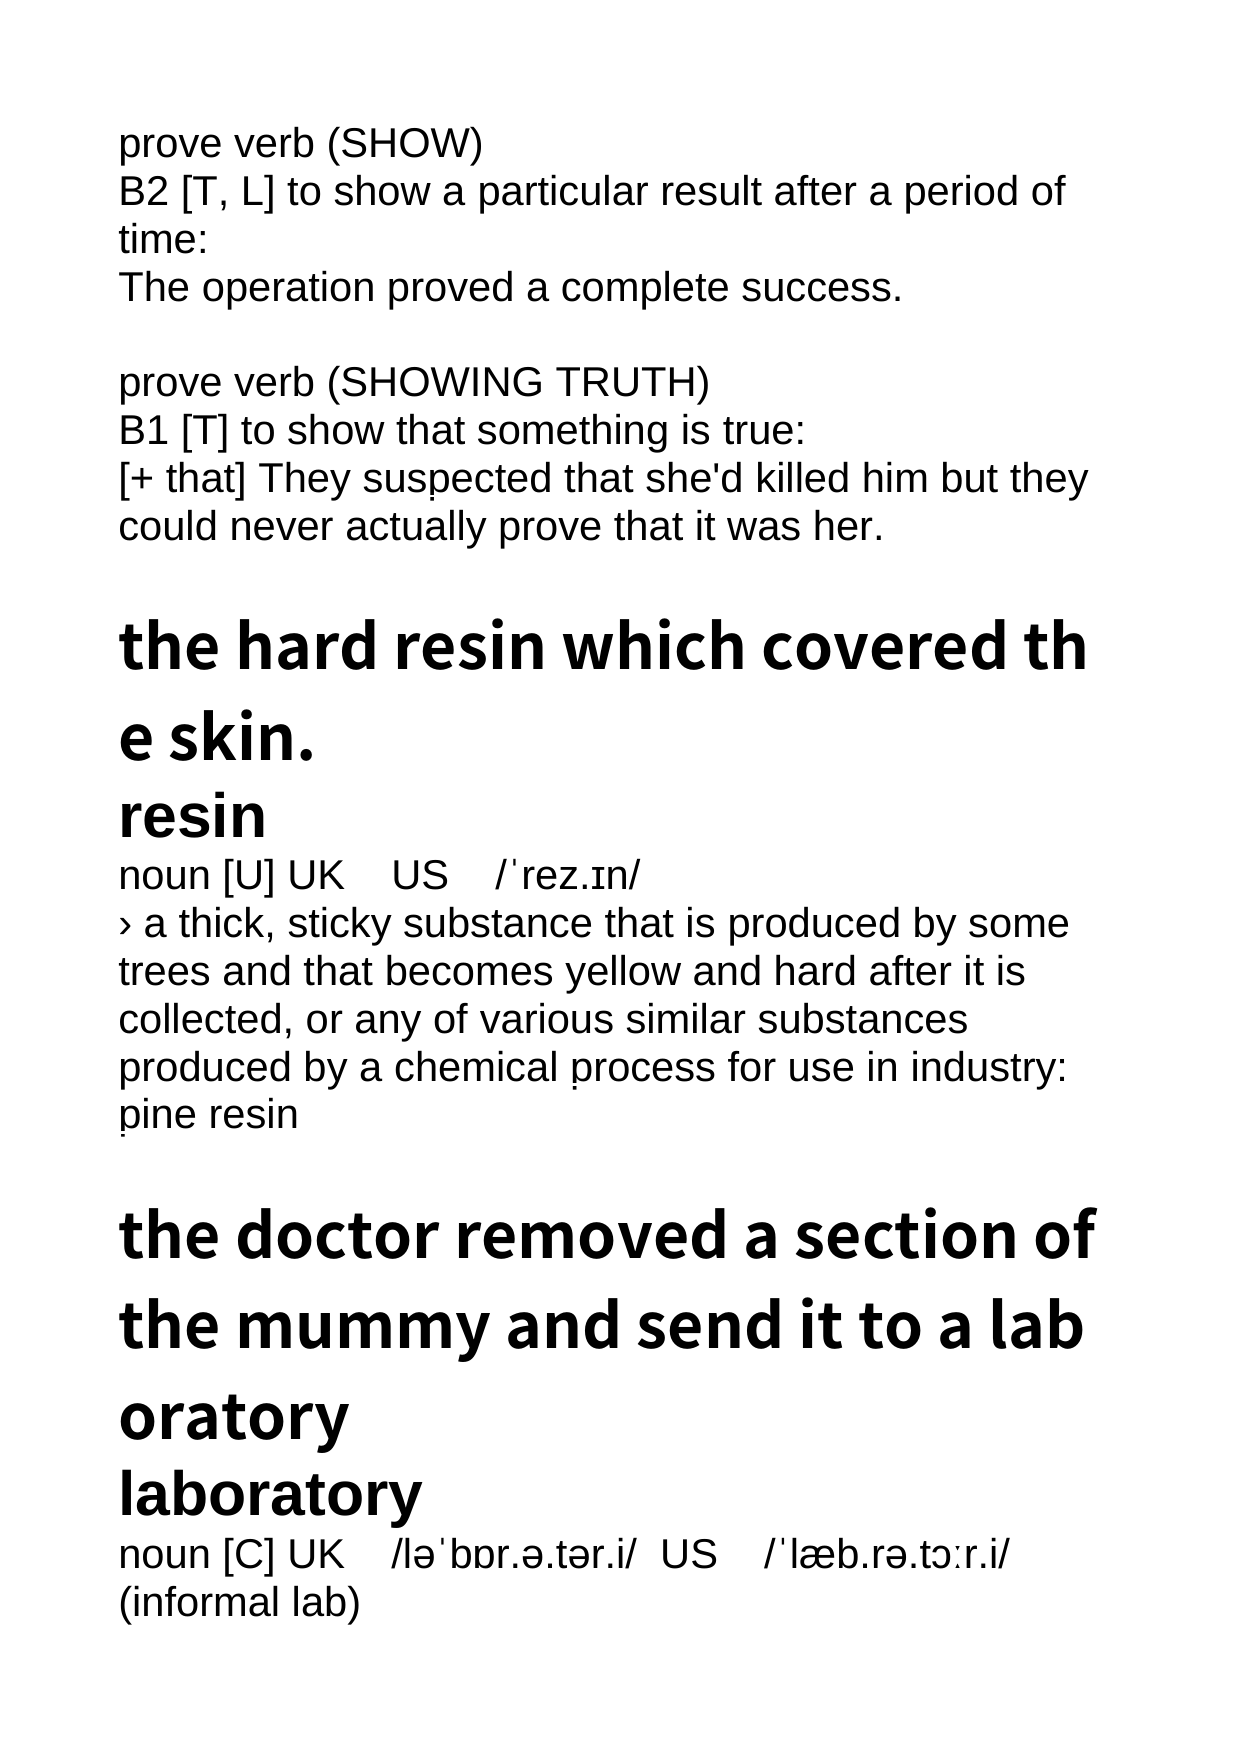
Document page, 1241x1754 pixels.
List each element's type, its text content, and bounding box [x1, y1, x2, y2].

text noun [C] UK /ləˈbɒr.ə.tər.i/ US /ˈlæb.rə.tɔːr.i/ (informal lab) [118, 1529, 1122, 1625]
text noun [U] UK US /ˈrez.ɪn/ [118, 850, 1122, 898]
text B2 [T, L] to show a ​particular ​result after a ​period of ​time: [118, 166, 1122, 262]
title the doctor removed a section of the mummy and send it to a laboratory [118, 1186, 1122, 1457]
text ​pine resin [118, 1090, 1122, 1138]
text prove verb (SHOW) [118, 118, 1122, 166]
text › a ​thick, ​sticky ​substance that is ​produced by some ​trees and that ​becomes ​yellow and hard after it is ​collected, or any of ​various ​similar ​substances ​produced by a ​chemical ​process for use in ​industry: [118, 898, 1122, 1090]
text [+ that] They ​suspected that she'd ​killed him but they could never ​actually prove that it was her. [118, 453, 1122, 549]
title laboratory [118, 1457, 1122, 1529]
text The ​operation proved a ​complete ​success. [118, 262, 1122, 310]
title the hard resin which covered the skin. [118, 597, 1122, 778]
text prove verb (SHOWING TRUTH) [118, 358, 1122, 406]
text B1 [T] to show that something is ​true: [118, 406, 1122, 453]
title resin [118, 778, 1122, 850]
